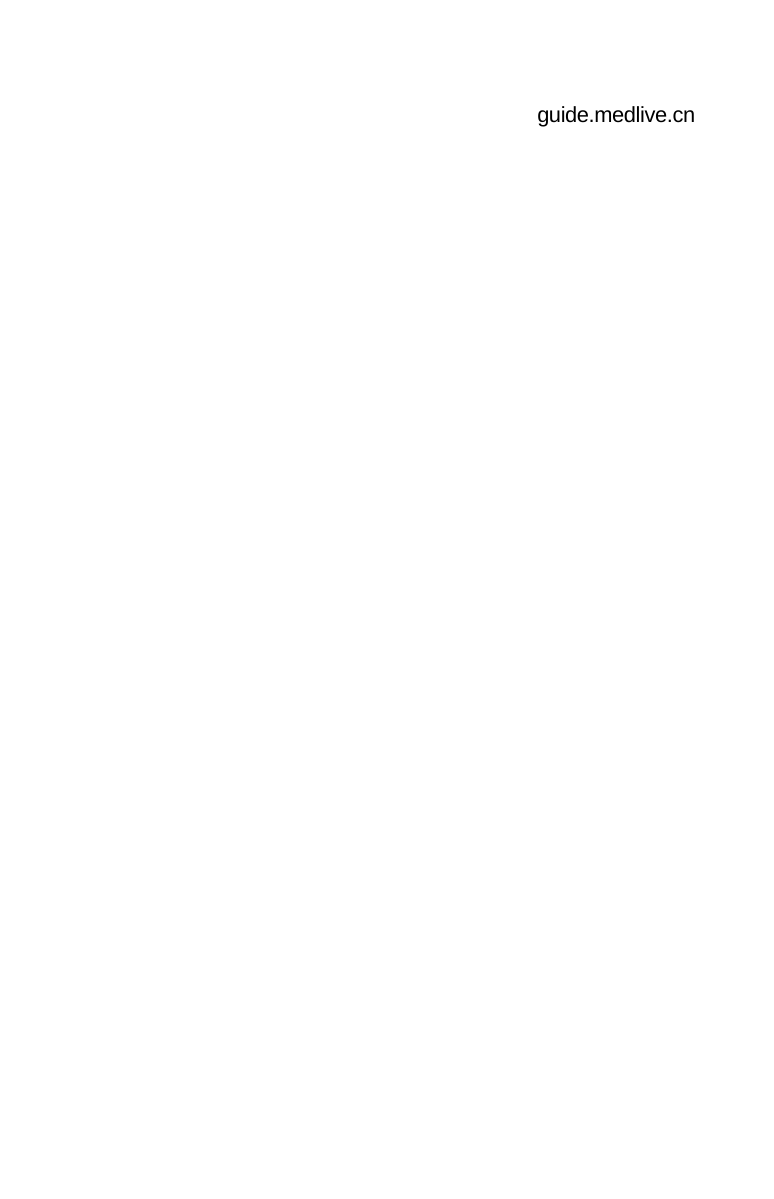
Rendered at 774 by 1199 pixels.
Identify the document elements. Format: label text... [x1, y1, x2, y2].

text guide.medlive.cn [86, 102, 695, 132]
